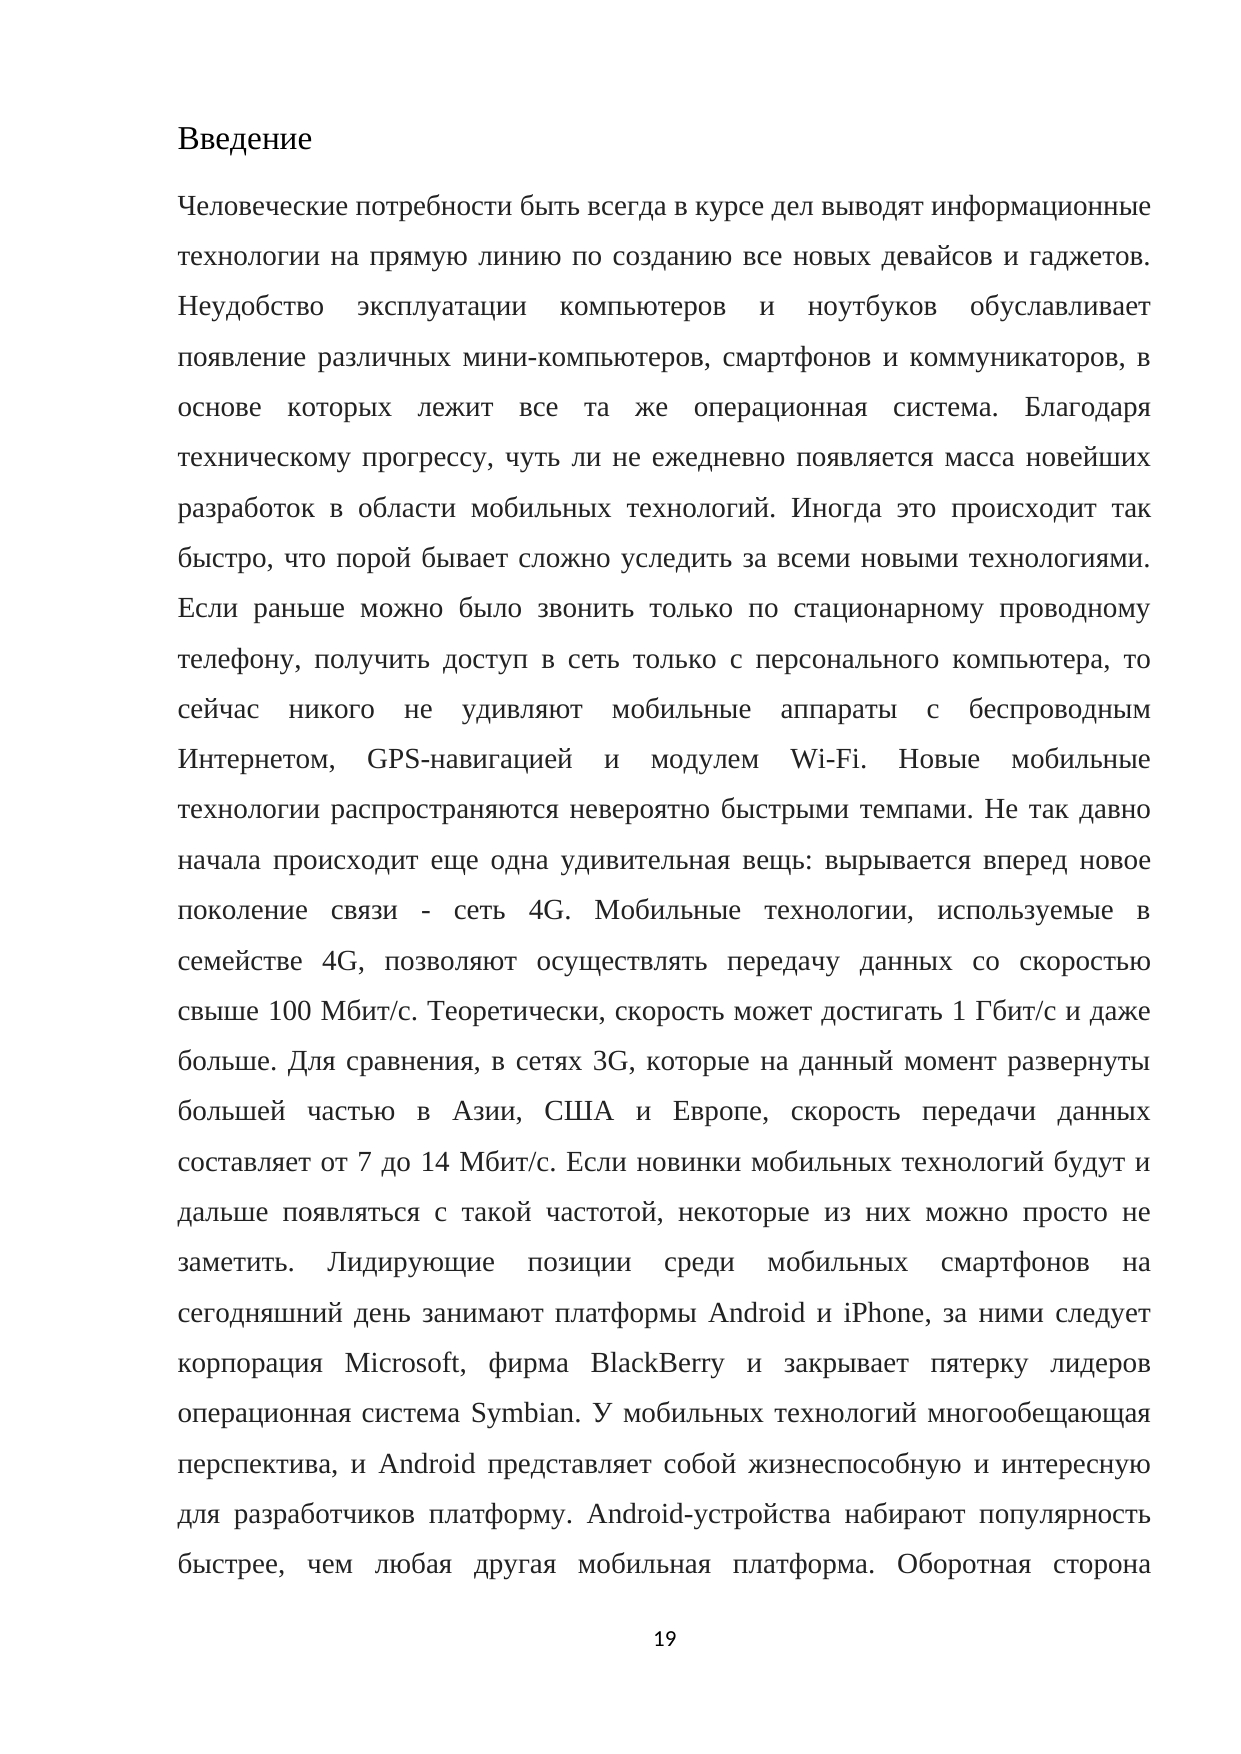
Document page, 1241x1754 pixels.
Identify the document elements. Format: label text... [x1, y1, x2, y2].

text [177, 188, 1152, 1580]
text Введение [177, 118, 1152, 156]
